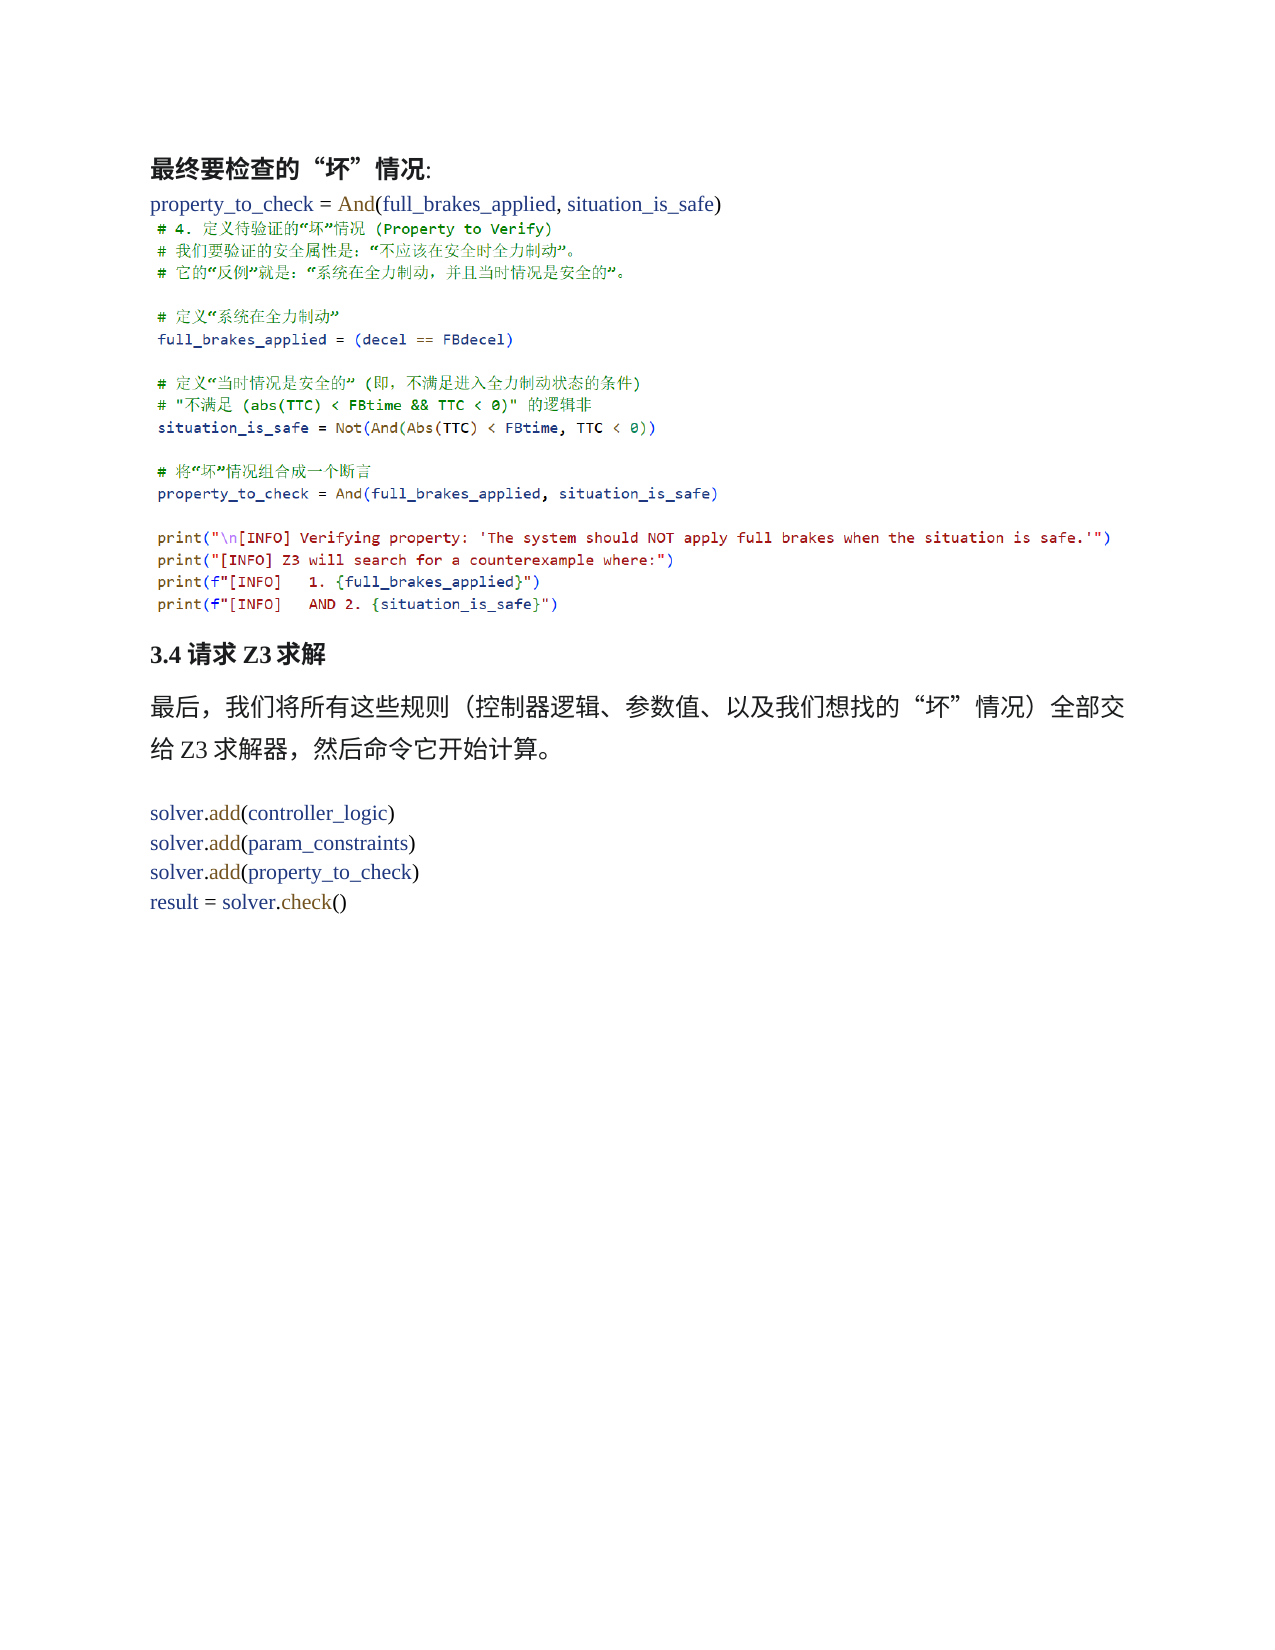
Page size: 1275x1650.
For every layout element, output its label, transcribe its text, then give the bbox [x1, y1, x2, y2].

text solver.add(param_constraints) [150, 825, 1125, 855]
text 最后，我们将所有这些规则（控制器逻辑、参数值、以及我们想找的“坏”情况）全部交给Z3求解器，然后命令它开始计算。 [150, 688, 1125, 765]
text solver.add(property_to_check) [150, 855, 1125, 884]
subtitle 3.4 请求Z3求解 [150, 634, 1125, 670]
text result = solver.check() [150, 884, 1125, 914]
text 最终要检查的“坏”情况: property_to_check = And(full_brakes_applied, situation_is_safe) [150, 150, 1125, 216]
picture [150, 216, 1125, 622]
text solver.add(controller_logic) [150, 795, 1125, 825]
